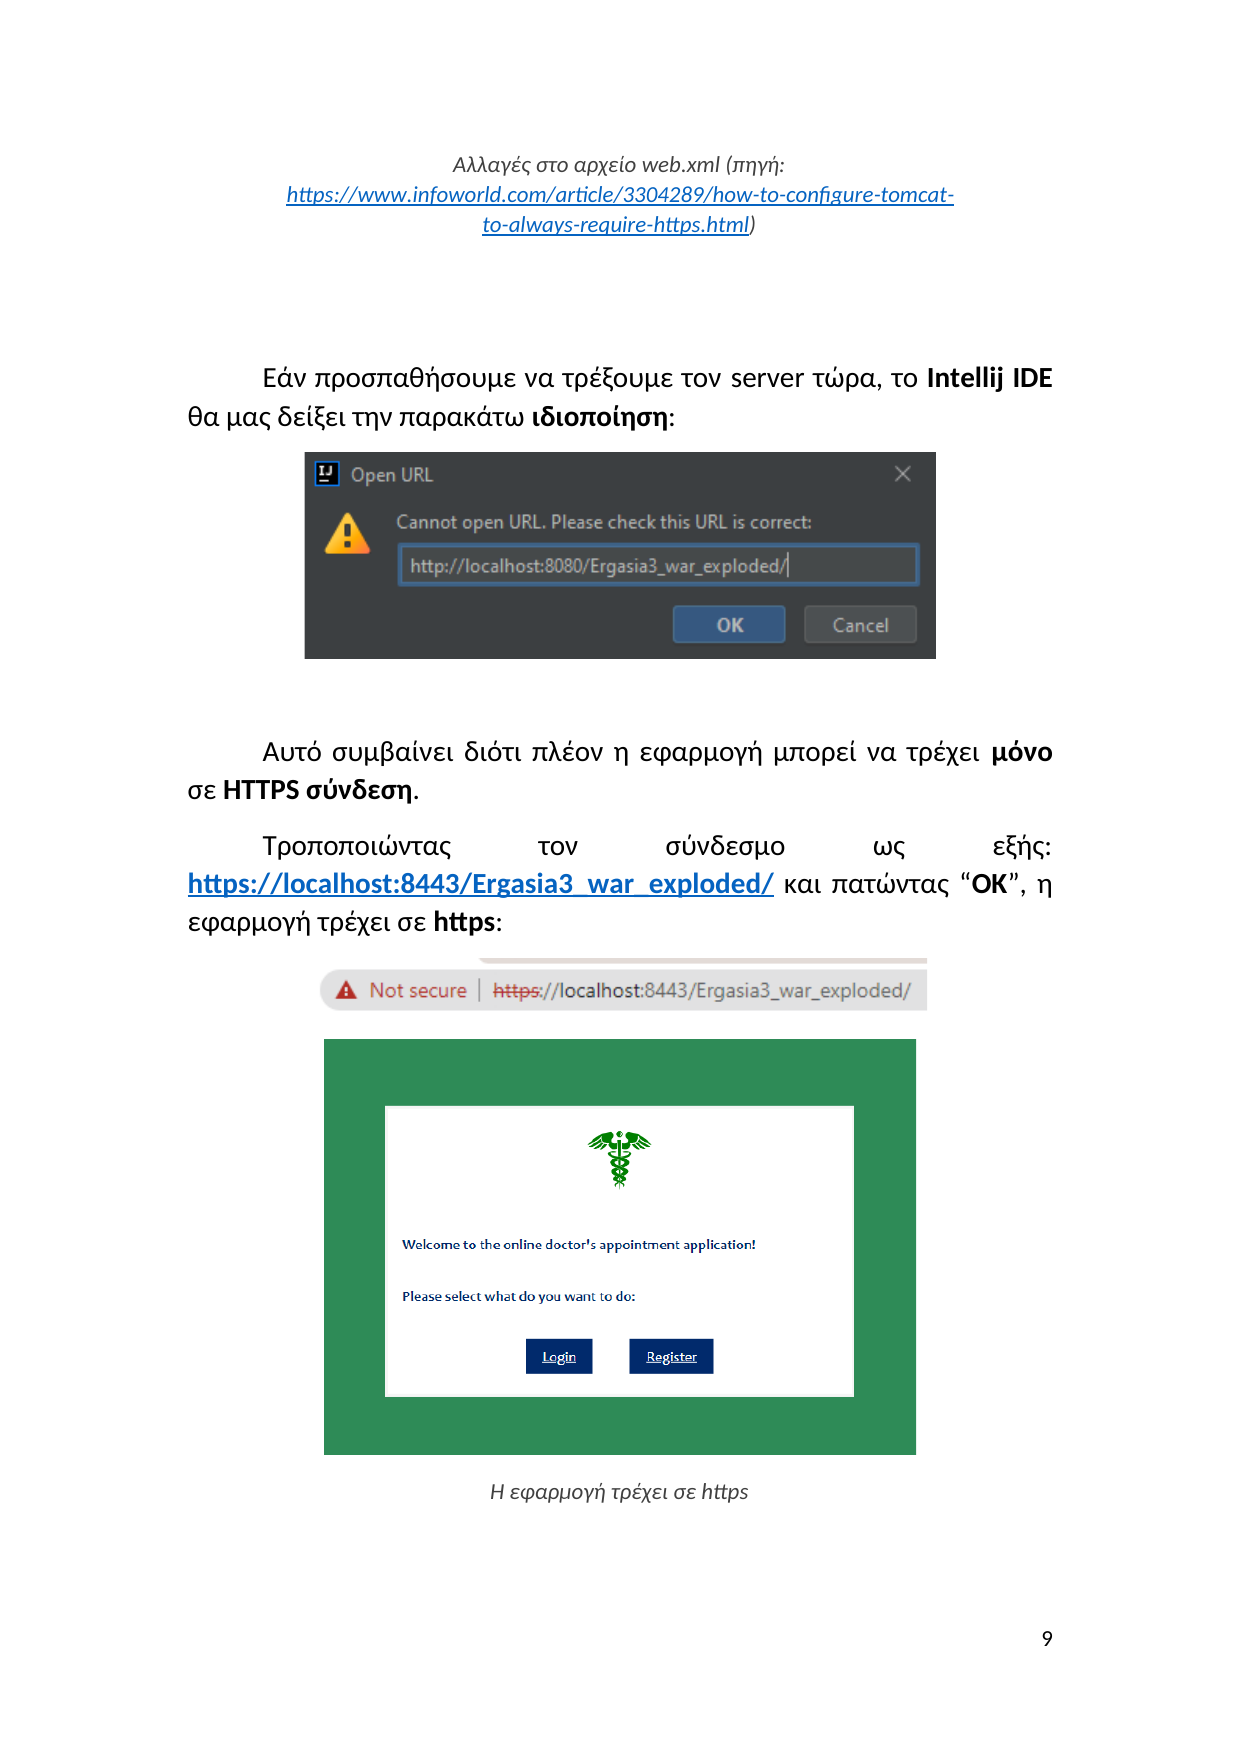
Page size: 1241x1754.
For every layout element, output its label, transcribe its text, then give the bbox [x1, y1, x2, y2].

picture [313, 958, 928, 1021]
picture [324, 1039, 917, 1455]
text Εάν προσπαθήσουμε να τρέξουμε τον server τώρα, το Intellij IDE θα μας δείξει την παρακάτω ιδιοποίηση: [187, 359, 1053, 433]
text Αλλαγές στο αρχείο web.xml (πηγή: https://www.infoworld.com/article/3304289/how-to-configure-tomcat-to-always-require-https.html) [277, 150, 963, 238]
picture [304, 452, 936, 659]
text Τροποποιώντας τον σύνδεσμο ως εξής: https://localhost:8443/Ergasia3_war_exploded/ και πατώντας “OK”, η εφαρμογή τρέχει σε https: [187, 827, 1053, 939]
text Η εφαρμογή τρέχει σε https [277, 1477, 963, 1505]
text Αυτό συμβαίνει διότι πλέον η εφαρμογή μπορεί να τρέχει μόνο σε HTTPS σύνδεση. [187, 733, 1053, 807]
